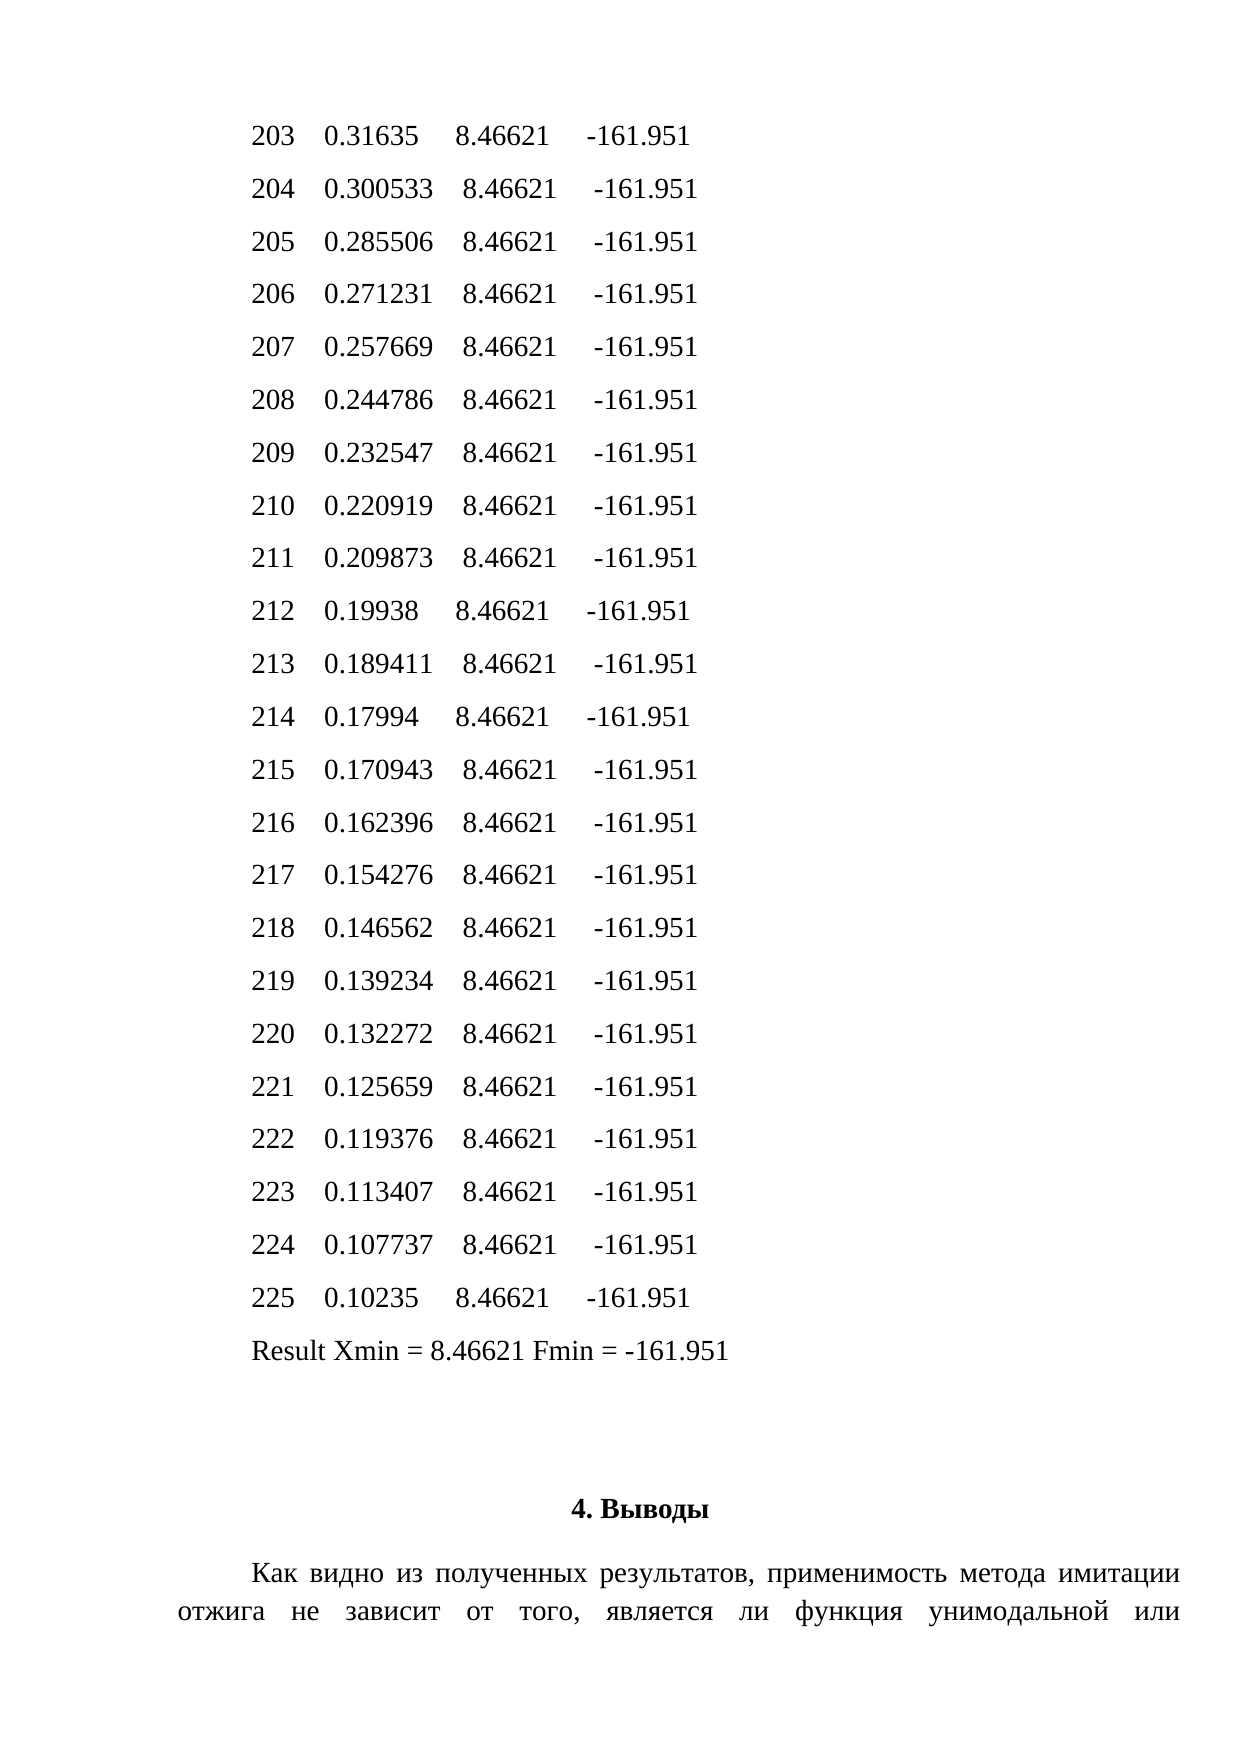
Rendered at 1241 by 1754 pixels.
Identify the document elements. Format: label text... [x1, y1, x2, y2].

text 220 0.132272 8.46621 -161.951 [177, 1016, 1181, 1049]
text 216 0.162396 8.46621 -161.951 [177, 805, 1181, 838]
subtitle 4. Выводы [571, 1491, 1181, 1525]
text 206 0.271231 8.46621 -161.951 [177, 277, 1181, 310]
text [177, 1555, 1181, 1627]
text 225 0.10235 8.46621 -161.951 [177, 1280, 1181, 1313]
text 208 0.244786 8.46621 -161.951 [177, 382, 1181, 416]
text 214 0.17994 8.46621 -161.951 [177, 699, 1181, 733]
text 215 0.170943 8.46621 -161.951 [177, 752, 1181, 785]
text 219 0.139234 8.46621 -161.951 [177, 963, 1181, 997]
text Result Xmin = 8.46621 Fmin = -161.951 [177, 1333, 1181, 1366]
text 204 0.300533 8.46621 -161.951 [177, 171, 1181, 204]
text 212 0.19938 8.46621 -161.951 [177, 593, 1181, 627]
text 205 0.285506 8.46621 -161.951 [177, 224, 1181, 257]
text 224 0.107737 8.46621 -161.951 [177, 1227, 1181, 1261]
text 211 0.209873 8.46621 -161.951 [177, 541, 1181, 574]
text 218 0.146562 8.46621 -161.951 [177, 910, 1181, 944]
text 217 0.154276 8.46621 -161.951 [177, 857, 1181, 891]
text 213 0.189411 8.46621 -161.951 [177, 646, 1181, 680]
text 210 0.220919 8.46621 -161.951 [177, 488, 1181, 521]
text 223 0.113407 8.46621 -161.951 [177, 1174, 1181, 1208]
text 221 0.125659 8.46621 -161.951 [177, 1069, 1181, 1102]
text 209 0.232547 8.46621 -161.951 [177, 435, 1181, 468]
text 203 0.31635 8.46621 -161.951 [177, 118, 1181, 152]
text 222 0.119376 8.46621 -161.951 [177, 1122, 1181, 1155]
text 207 0.257669 8.46621 -161.951 [177, 329, 1181, 363]
